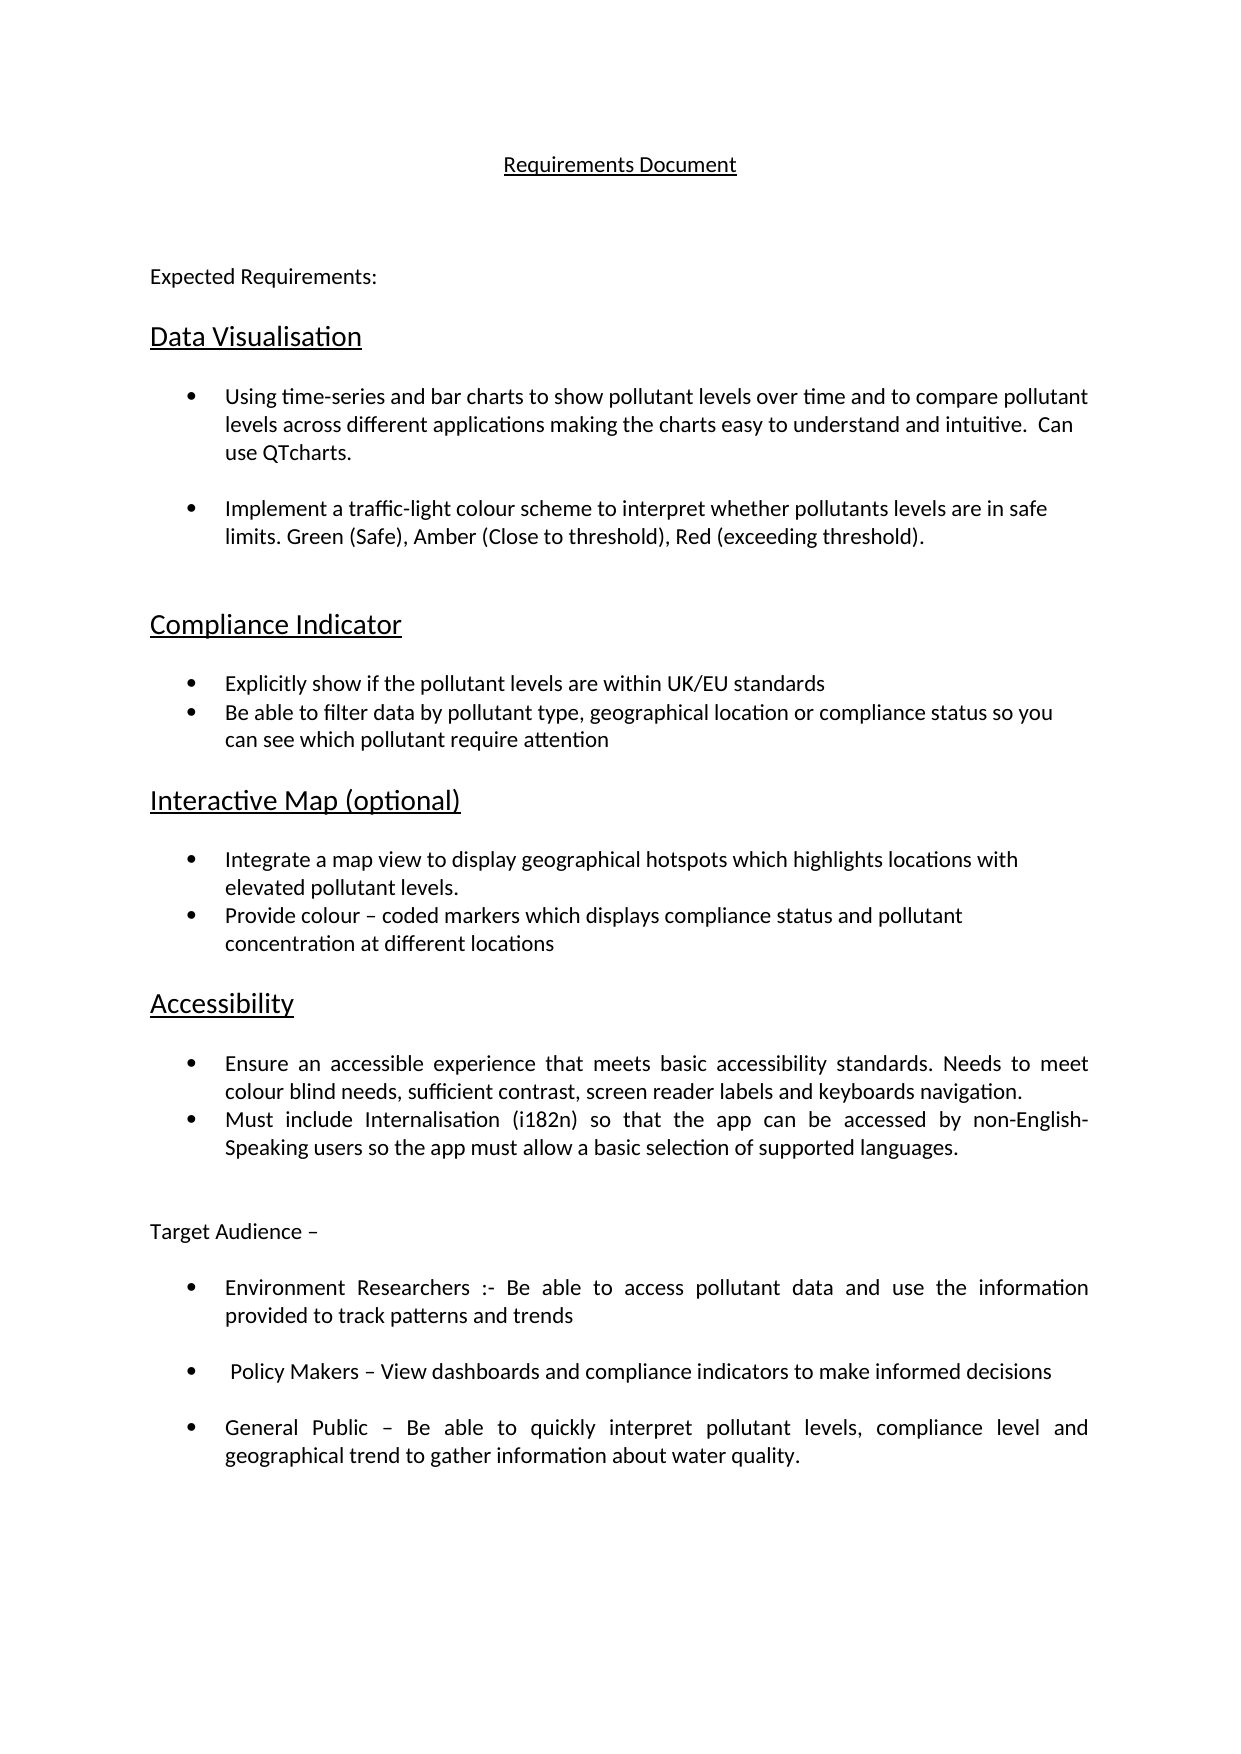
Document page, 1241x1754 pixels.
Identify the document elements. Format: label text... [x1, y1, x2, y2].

text Interactive Map (optional) [150, 782, 1090, 817]
list Environment Researchers :- Be able to access pollutant data and use the information provided to track patterns and trends [187, 1273, 1090, 1329]
list Must include Internalisation (i182n) so that the app can be accessed by non-English-Speaking users so the app must allow a basic selection of supported languages. [187, 1105, 1090, 1161]
text Expected Requirements: [150, 262, 1090, 290]
text Accessibility [150, 985, 1090, 1021]
list Implement a traffic-light colour scheme to interpret whether pollutants levels are in safe limits. Green (Safe), Amber (Close to threshold), Red (exceeding threshold). [187, 494, 1090, 550]
text Target Audience – [150, 1217, 1090, 1245]
text Compliance Indicator [150, 606, 1090, 642]
text Requirements Document [150, 150, 1090, 178]
list Explicitly show if the pollutant levels are within UK/EU standards [187, 669, 1090, 698]
list Policy Makers – View dashboards and compliance indicators to make informed decisions [187, 1357, 1090, 1385]
list Integrate a map view to display geographical hotspots which highlights locations with elevated pollutant levels. [187, 845, 1090, 901]
list Using time-series and bar charts to show pollutant levels over time and to compare pollutant levels across different applications making the charts easy to understand and intuitive. Can use QTcharts. [187, 382, 1090, 466]
list Provide colour – coded markers which displays compliance status and pollutant concentration at different locations [187, 901, 1090, 957]
text Data Visualisation [150, 318, 1090, 354]
list Be able to filter data by pollutant type, geographical location or compliance status so you can see which pollutant require attention [187, 698, 1090, 754]
list General Public – Be able to quickly interpret pollutant levels, compliance level and geographical trend to gather information about water quality. [187, 1413, 1090, 1469]
list Ensure an accessible experience that meets basic accessibility standards. Needs to meet colour blind needs, sufficient contrast, screen reader labels and keyboards navigation. [187, 1049, 1090, 1105]
